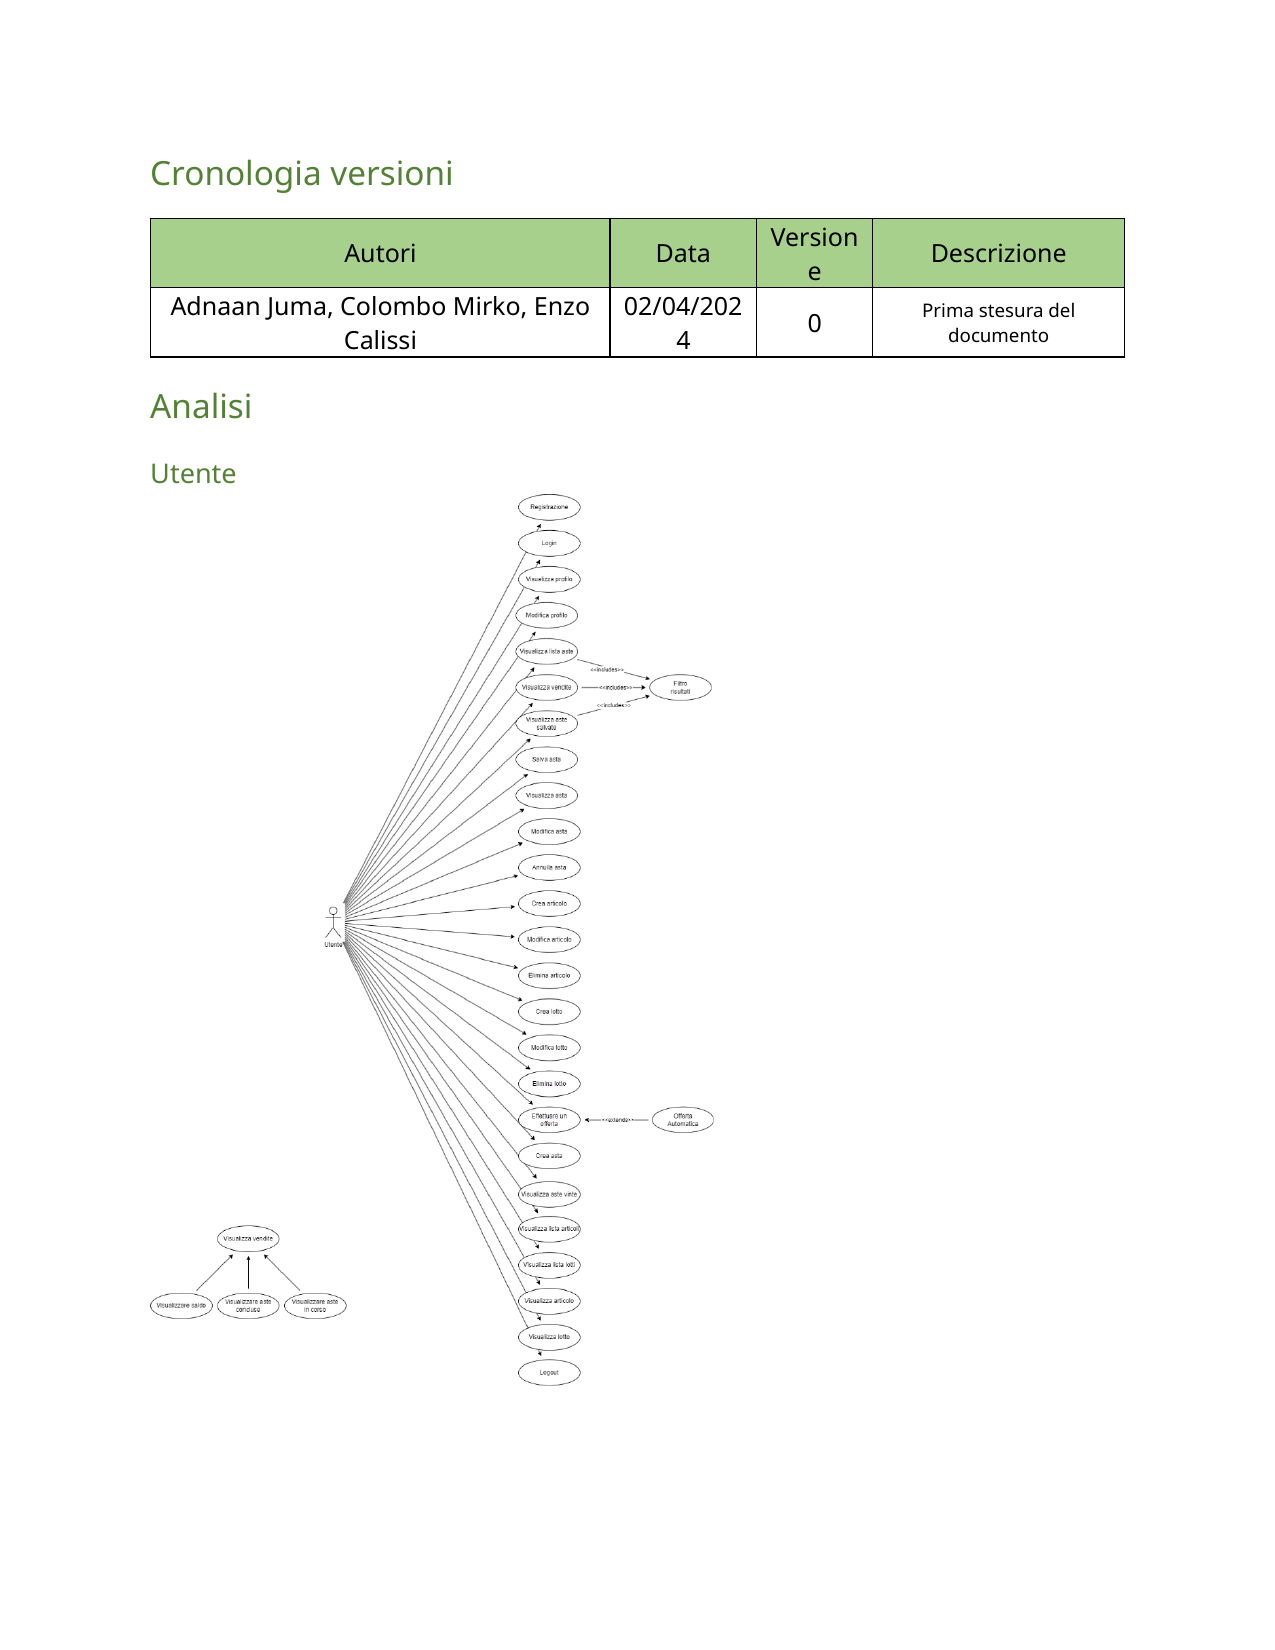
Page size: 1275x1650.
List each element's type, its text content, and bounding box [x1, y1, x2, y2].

subtitle Utente [150, 455, 1125, 492]
table_cell 02/04/2024 [611, 288, 756, 356]
table_cell Prima stesura del documento [873, 288, 1124, 356]
table_header Autori [151, 219, 609, 287]
table_cell Adnaan Juma, Colombo Mirko, Enzo Calissi [151, 288, 609, 356]
picture [150, 494, 714, 1386]
table_cell 0 [757, 288, 872, 356]
table_header Versione [757, 219, 872, 287]
subtitle Analisi [150, 382, 1125, 428]
table_header Data [611, 219, 756, 287]
subtitle Cronologia versioni [150, 150, 1125, 195]
table_header Descrizione [873, 219, 1124, 287]
